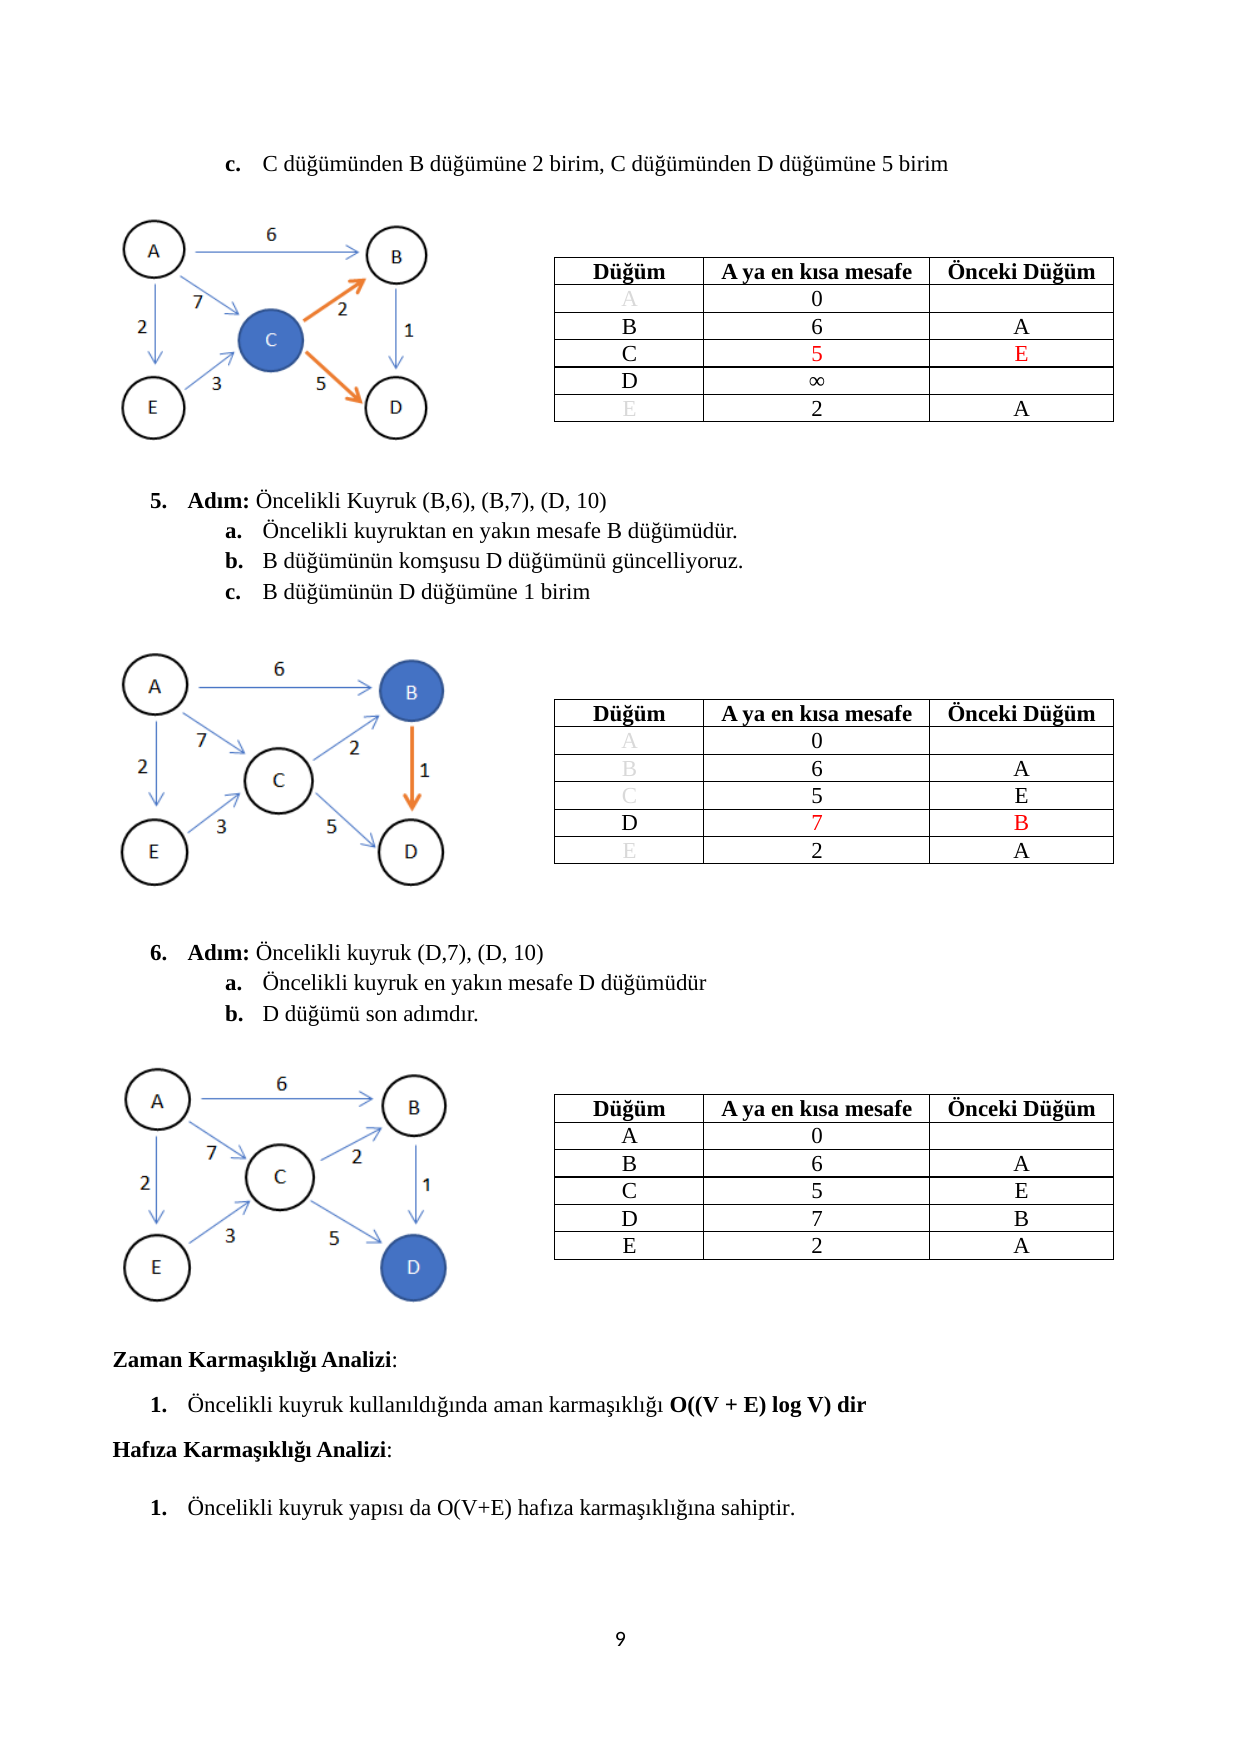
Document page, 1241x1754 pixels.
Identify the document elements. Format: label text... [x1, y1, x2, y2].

list Öncelikli kuyruk yapısı da O(V+E) hafıza karmaşıklığına sahiptir. [150, 1494, 1128, 1520]
table_cell B [930, 1205, 1113, 1231]
table_header Düğüm [555, 1095, 703, 1122]
table_cell 6 [704, 755, 929, 781]
table_cell 2 [704, 837, 929, 863]
table_cell 7 [704, 810, 929, 836]
table_cell [930, 727, 1113, 754]
table_cell ∞ [704, 368, 929, 394]
table_cell 0 [704, 1123, 929, 1149]
table_cell D [555, 1205, 703, 1231]
table_cell 0 [704, 285, 929, 312]
table_header Önceki Düğüm [930, 700, 1113, 726]
table_cell A [555, 285, 703, 312]
list Adım: Öncelikli Kuyruk (B,6), (B,7), (D, 10) [150, 487, 1128, 513]
table_cell D [555, 368, 703, 394]
table_cell 0 [704, 727, 929, 754]
table_cell E [555, 1232, 703, 1258]
table_cell B [555, 313, 703, 339]
table_cell E [930, 1178, 1113, 1204]
table_cell A [930, 755, 1113, 781]
list B düğümünün komşusu D düğümünü güncelliyoruz. [225, 548, 1128, 574]
table_cell A [555, 1123, 703, 1149]
table_cell C [555, 340, 703, 366]
table_header Düğüm [555, 258, 703, 284]
table_cell 7 [704, 1205, 929, 1231]
table_cell 2 [704, 395, 929, 421]
table_cell [930, 368, 1113, 394]
table_cell 5 [704, 782, 929, 808]
list D düğümü son adımdır. [225, 1000, 1128, 1026]
picture [112, 1059, 463, 1313]
list Öncelikli kuyruktan en yakın mesafe B düğümüdür. [225, 517, 1128, 544]
table_cell A [930, 395, 1113, 421]
table_header A ya en kısa mesafe [704, 1095, 929, 1122]
table_cell B [930, 810, 1113, 836]
table_cell 6 [704, 1150, 929, 1176]
picture [112, 637, 463, 906]
list Adım: Öncelikli kuyruk (D,7), (D, 10) [150, 939, 1128, 966]
table_cell C [555, 1178, 703, 1204]
table_cell A [930, 837, 1113, 863]
list Öncelikli kuyruk kullanıldığında aman karmaşıklığı O((V + E) log V) dir [150, 1391, 1128, 1418]
list Öncelikli kuyruk en yakın mesafe D düğümüdür [225, 969, 1128, 996]
table_cell C [555, 782, 703, 808]
table_cell E [930, 340, 1113, 366]
table_cell 2 [704, 1232, 929, 1258]
table_cell 6 [704, 313, 929, 339]
text Zaman Karmaşıklığı Analizi: [112, 1346, 1128, 1372]
table_header Düğüm [555, 700, 703, 726]
table_cell E [555, 837, 703, 863]
table_cell A [930, 1150, 1113, 1176]
text Hafıza Karmaşıklığı Analizi: [112, 1436, 1128, 1463]
table_cell E [555, 395, 703, 421]
table_header A ya en kısa mesafe [704, 700, 929, 726]
table_cell 5 [704, 1178, 929, 1204]
list C düğümünden B düğümüne 2 birim, C düğümünden D düğümüne 5 birim [225, 150, 1128, 176]
table_cell [930, 285, 1113, 312]
table_cell B [555, 1150, 703, 1176]
table_header A ya en kısa mesafe [704, 258, 929, 284]
table_header Önceki Düğüm [930, 1095, 1113, 1122]
table_cell A [555, 727, 703, 754]
table_cell D [555, 810, 703, 836]
table_header Önceki Düğüm [930, 258, 1113, 284]
table_cell 5 [704, 340, 929, 366]
table_cell A [930, 313, 1113, 339]
table_cell E [930, 782, 1113, 808]
table_cell A [930, 1232, 1113, 1258]
picture [112, 209, 444, 454]
table_cell B [555, 755, 703, 781]
table_cell [930, 1123, 1113, 1149]
list B düğümünün D düğümüne 1 birim [225, 578, 1128, 604]
